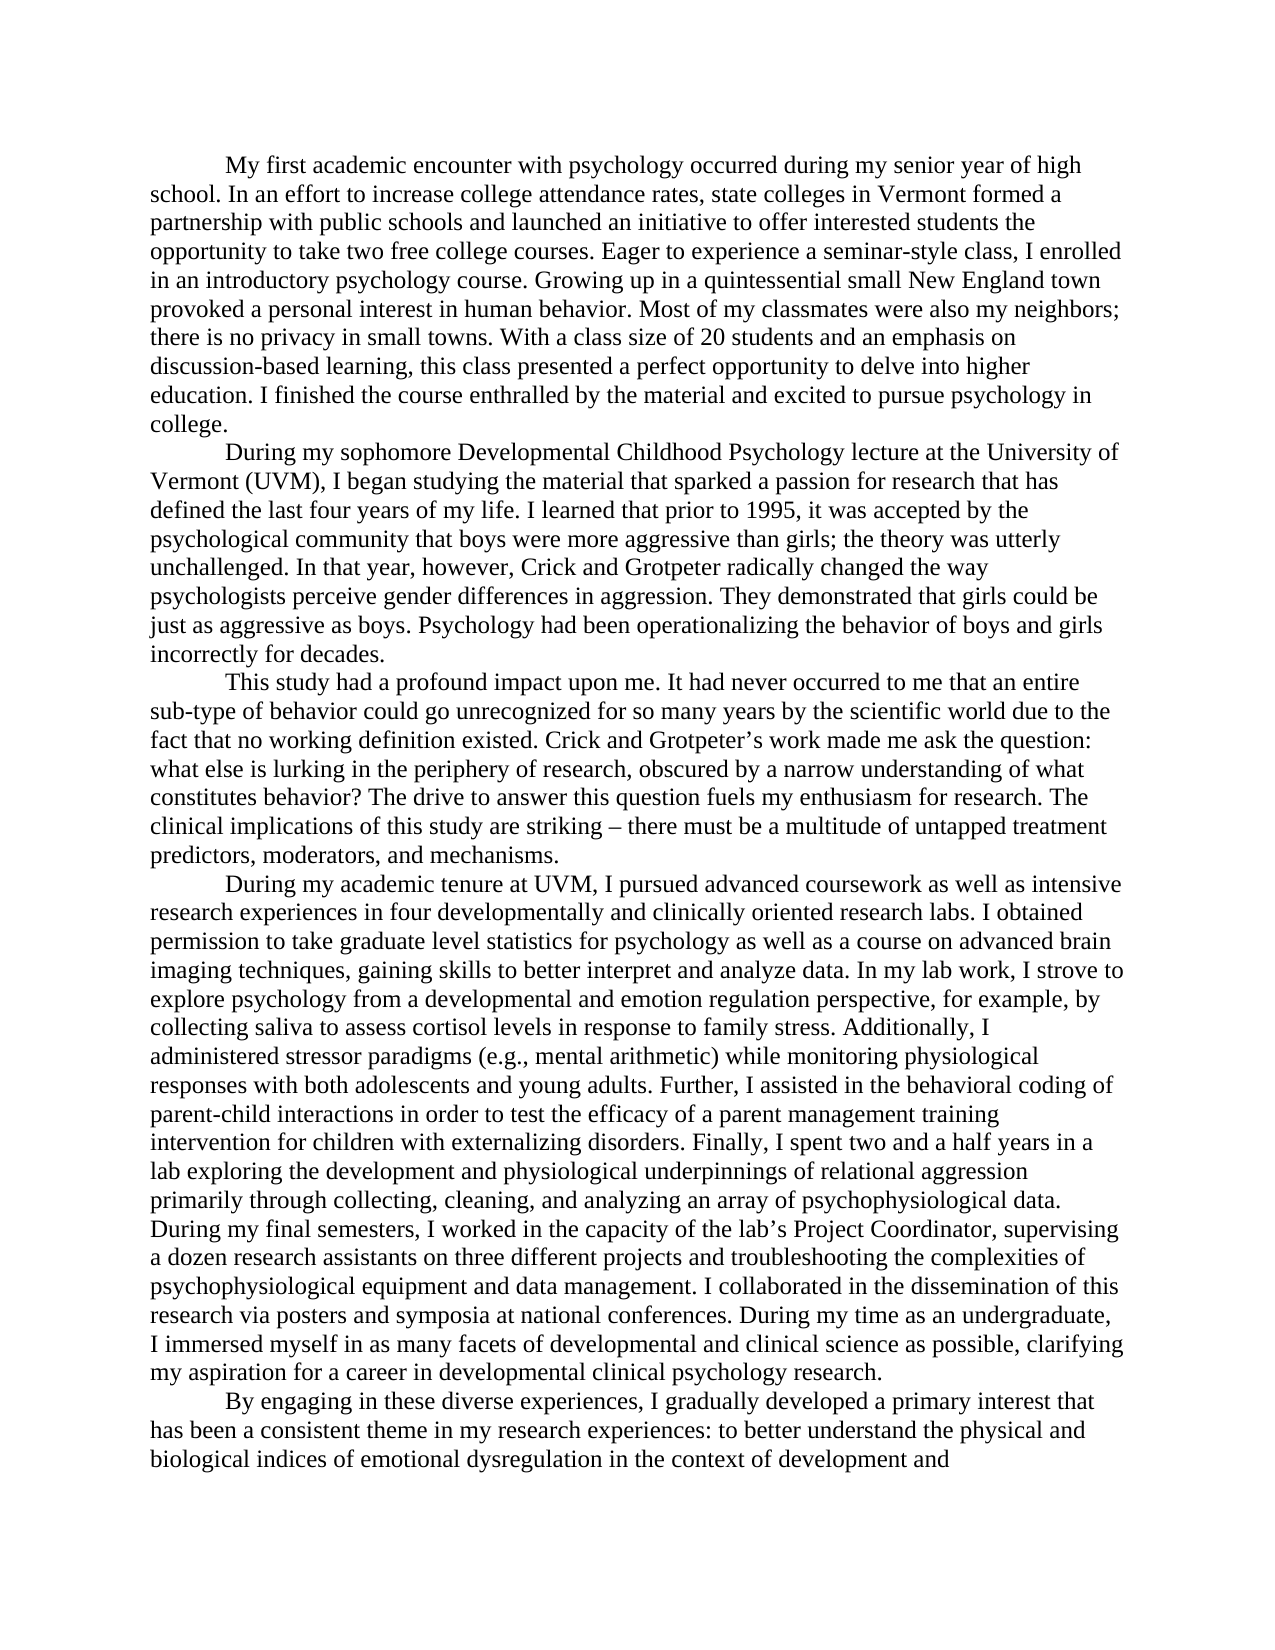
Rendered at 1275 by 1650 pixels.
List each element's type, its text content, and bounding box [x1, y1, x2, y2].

text My first academic encounter with psychology occurred during my senior year of high school. In an effort to increase college attendance rates, state colleges in Vermont formed a partnership with public schools and launched an initiative to offer interested students the opportunity to take two free college courses. Eager to experience a seminar-style class, I enrolled in an introductory psychology course. Growing up in a quintessential small New England town provoked a personal interest in human behavior. Most of my classmates were also my neighbors; there is no privacy in small towns. With a class size of 20 students and an emphasis on discussion-based learning, this class presented a perfect opportunity to delve into higher education. I finished the course enthralled by the material and excited to pursue psychology in college. [150, 150, 1125, 437]
text This study had a profound impact upon me. It had never occurred to me that an entire sub-type of behavior could go unrecognized for so many years by the scientific world due to the fact that no working definition existed. Crick and Grotpeter’s work made me ask the question: what else is lurking in the periphery of research, obscured by a narrow understanding of what constitutes behavior? The drive to answer this question fuels my enthusiasm for research. The clinical implications of this study are striking – there must be a multitude of untapped treatment predictors, moderators, and mechanisms. [150, 667, 1125, 869]
text During my sophomore Developmental Childhood Psychology lecture at the University of Vermont (UVM), I began studying the material that sparked a passion for research that has defined the last four years of my life. I learned that prior to 1995, it was accepted by the psychological community that boys were more aggressive than girls; the theory was utterly unchallenged. In that year, however, Crick and Grotpeter radically changed the way psychologists perceive gender differences in aggression. They demonstrated that girls could be just as aggressive as boys. Psychology had been operationalizing the behavior of boys and girls incorrectly for decades. [150, 437, 1125, 667]
text During my academic tenure at UVM, I pursued advanced coursework as well as intensive research experiences in four developmentally and clinically oriented research labs. I obtained permission to take graduate level statistics for psychology as well as a course on advanced brain imaging techniques, gaining skills to better interpret and analyze data. In my lab work, I strove to explore psychology from a developmental and emotion regulation perspective, for example, by collecting saliva to assess cortisol levels in response to family stress. Additionally, I administered stressor paradigms (e.g., mental arithmetic) while monitoring physiological responses with both adolescents and young adults. Further, I assisted in the behavioral coding of parent-child interactions in order to test the efficacy of a parent management training intervention for children with externalizing disorders. Finally, I spent two and a half years in a lab exploring the development and physiological underpinnings of relational aggression primarily through collecting, cleaning, and analyzing an array of psychophysiological data. During my final semesters, I worked in the capacity of the lab’s Project Coordinator, supervising a dozen research assistants on three different projects and troubleshooting the complexities of psychophysiological equipment and data management. I collaborated in the dissemination of this research via posters and symposia at national conferences. During my time as an undergraduate, I immersed myself in as many facets of developmental and clinical science as possible, clarifying my aspiration for a career in developmental clinical psychology research. [150, 869, 1125, 1386]
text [150, 1386, 1125, 1472]
